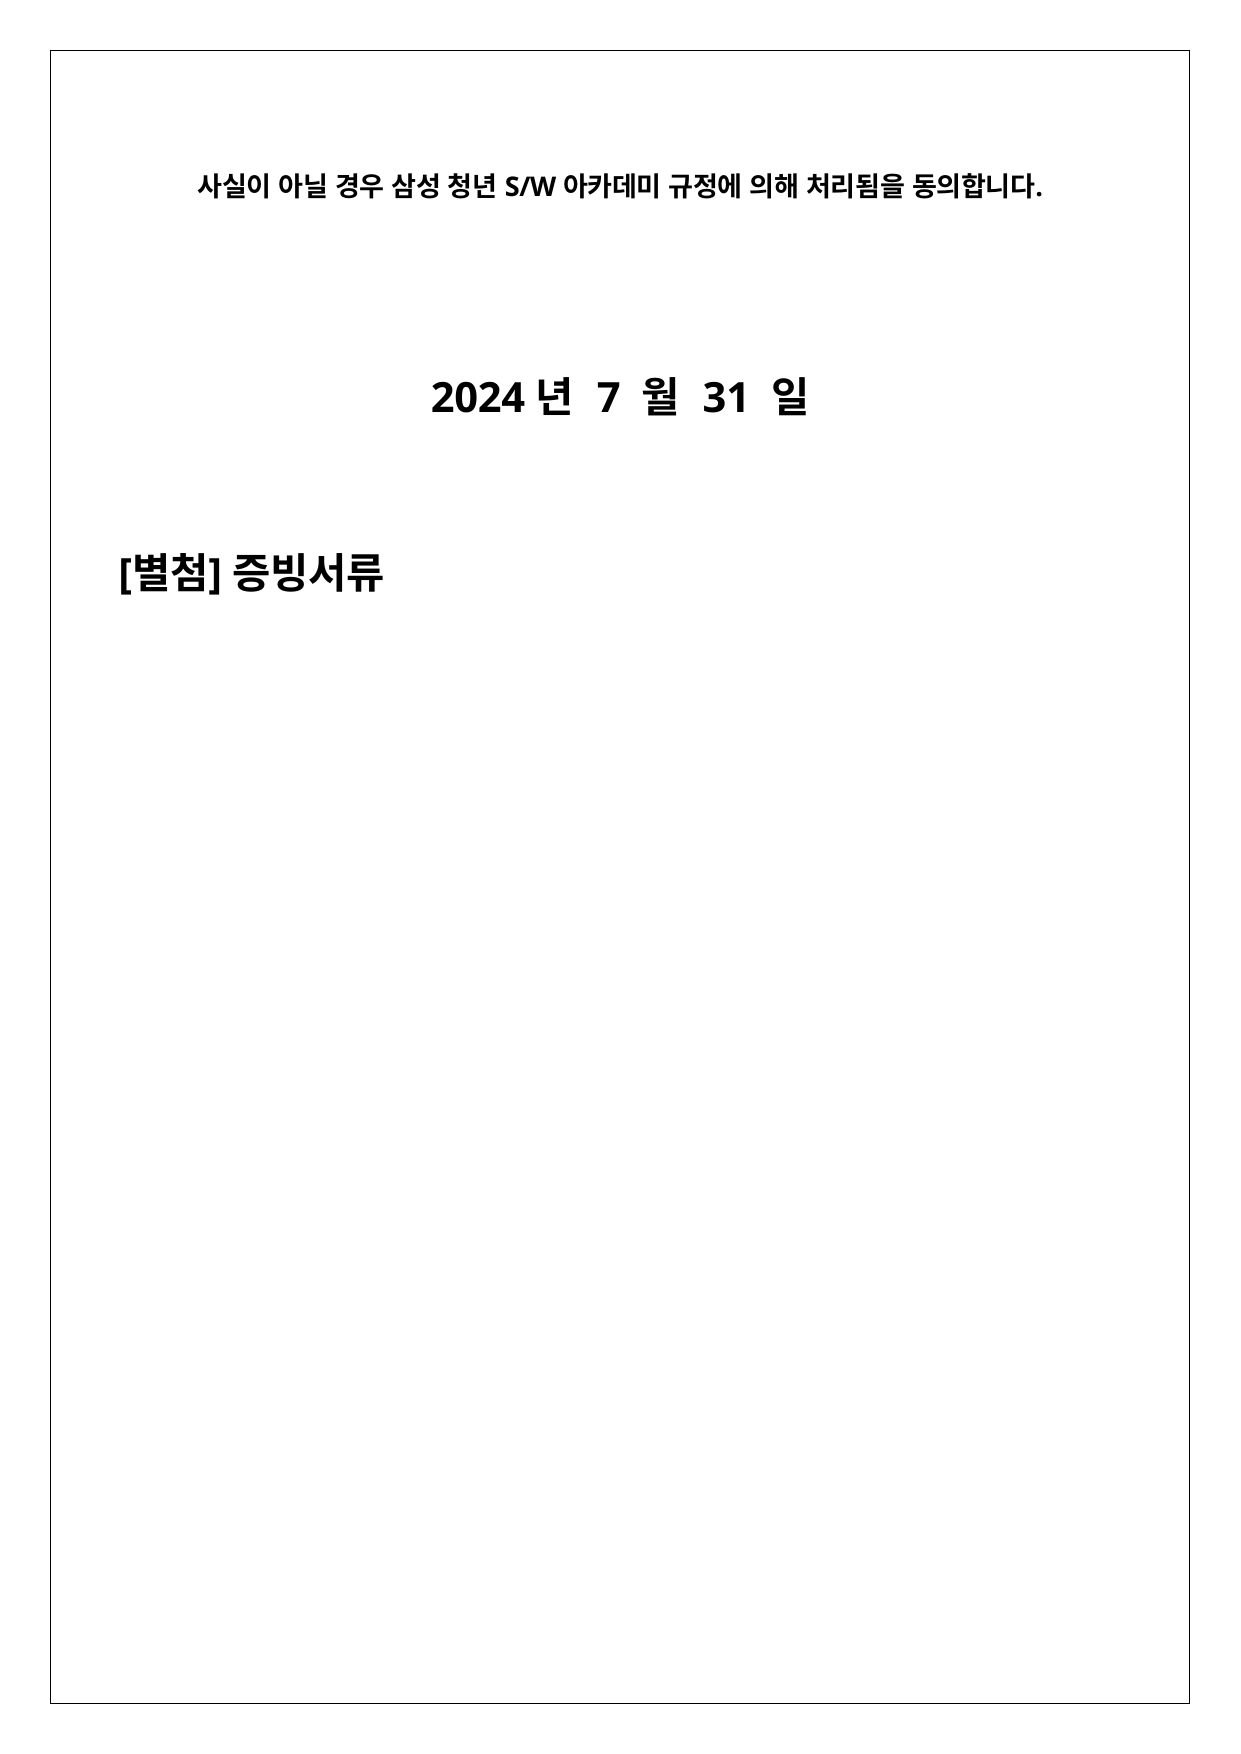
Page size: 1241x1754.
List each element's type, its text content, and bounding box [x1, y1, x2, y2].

text [별첨] 증빙서류 [118, 540, 1122, 600]
text 사실이 아닐 경우 삼성 청년 S/W 아카데미 규정에 의해 처리됨을 동의합니다. [118, 164, 1122, 204]
text 2024 년 7 월 31 일 [118, 364, 1122, 424]
